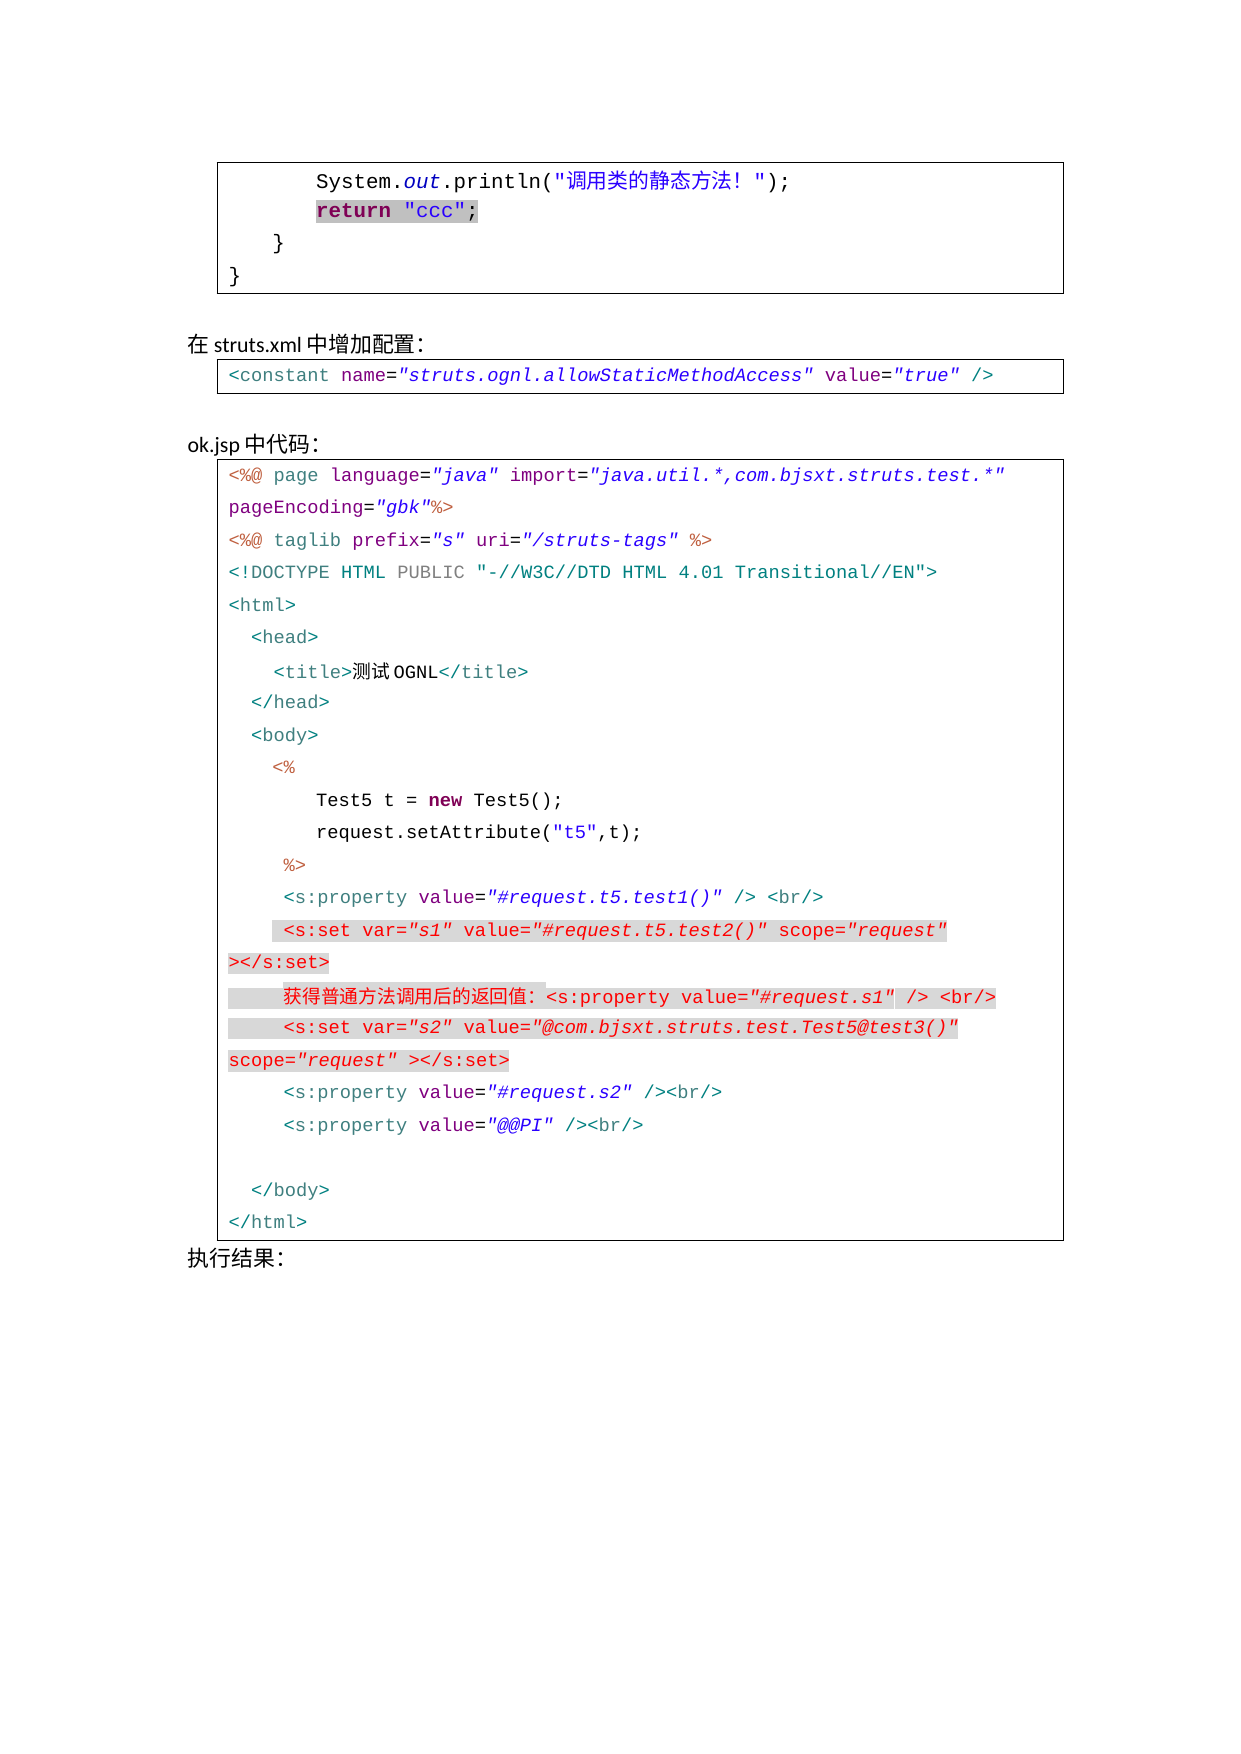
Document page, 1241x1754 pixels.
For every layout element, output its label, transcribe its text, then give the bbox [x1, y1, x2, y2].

table_header <constant name="struts.ognl.allowStaticMethodAccess" value="true" /> [218, 360, 1063, 393]
text 执行结果： [187, 1241, 1053, 1273]
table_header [218, 163, 1063, 293]
text ok.jsp中代码： [187, 426, 1053, 459]
table_header <%@ page language="java" import="java.util.*,com.bjsxt.struts.test.*" pageEncoding="gbk"%> <%@ taglib prefix="s" uri="/struts-tags" %> <!DOCTYPE HTML PUBLIC "-//W3C//DTD HTML 4.01 Transitional//EN"> <html> <head> <title>测试OGNL</title> </head> <body> <% Test5 t = new Test5(); request.setAttribute("t5",t); %> <s:property value="#request.t5.test1()" /> <br/> <s:set var="s1" value="#request.t5.test2()" scope="request" ></s:set> 获得普通方法调用后的返回值：<s:property value="#request.s1" /> <br/> <s:set var="s2" value="@com.bjsxt.struts.test.Test5@test3()" scope="request" ></s:set> <s:property value="#request.s2" /><br/> <s:property value="@@PI" /><br/> </body> </html> [218, 460, 1063, 1240]
text 在struts.xml中增加配置： [187, 327, 1053, 359]
